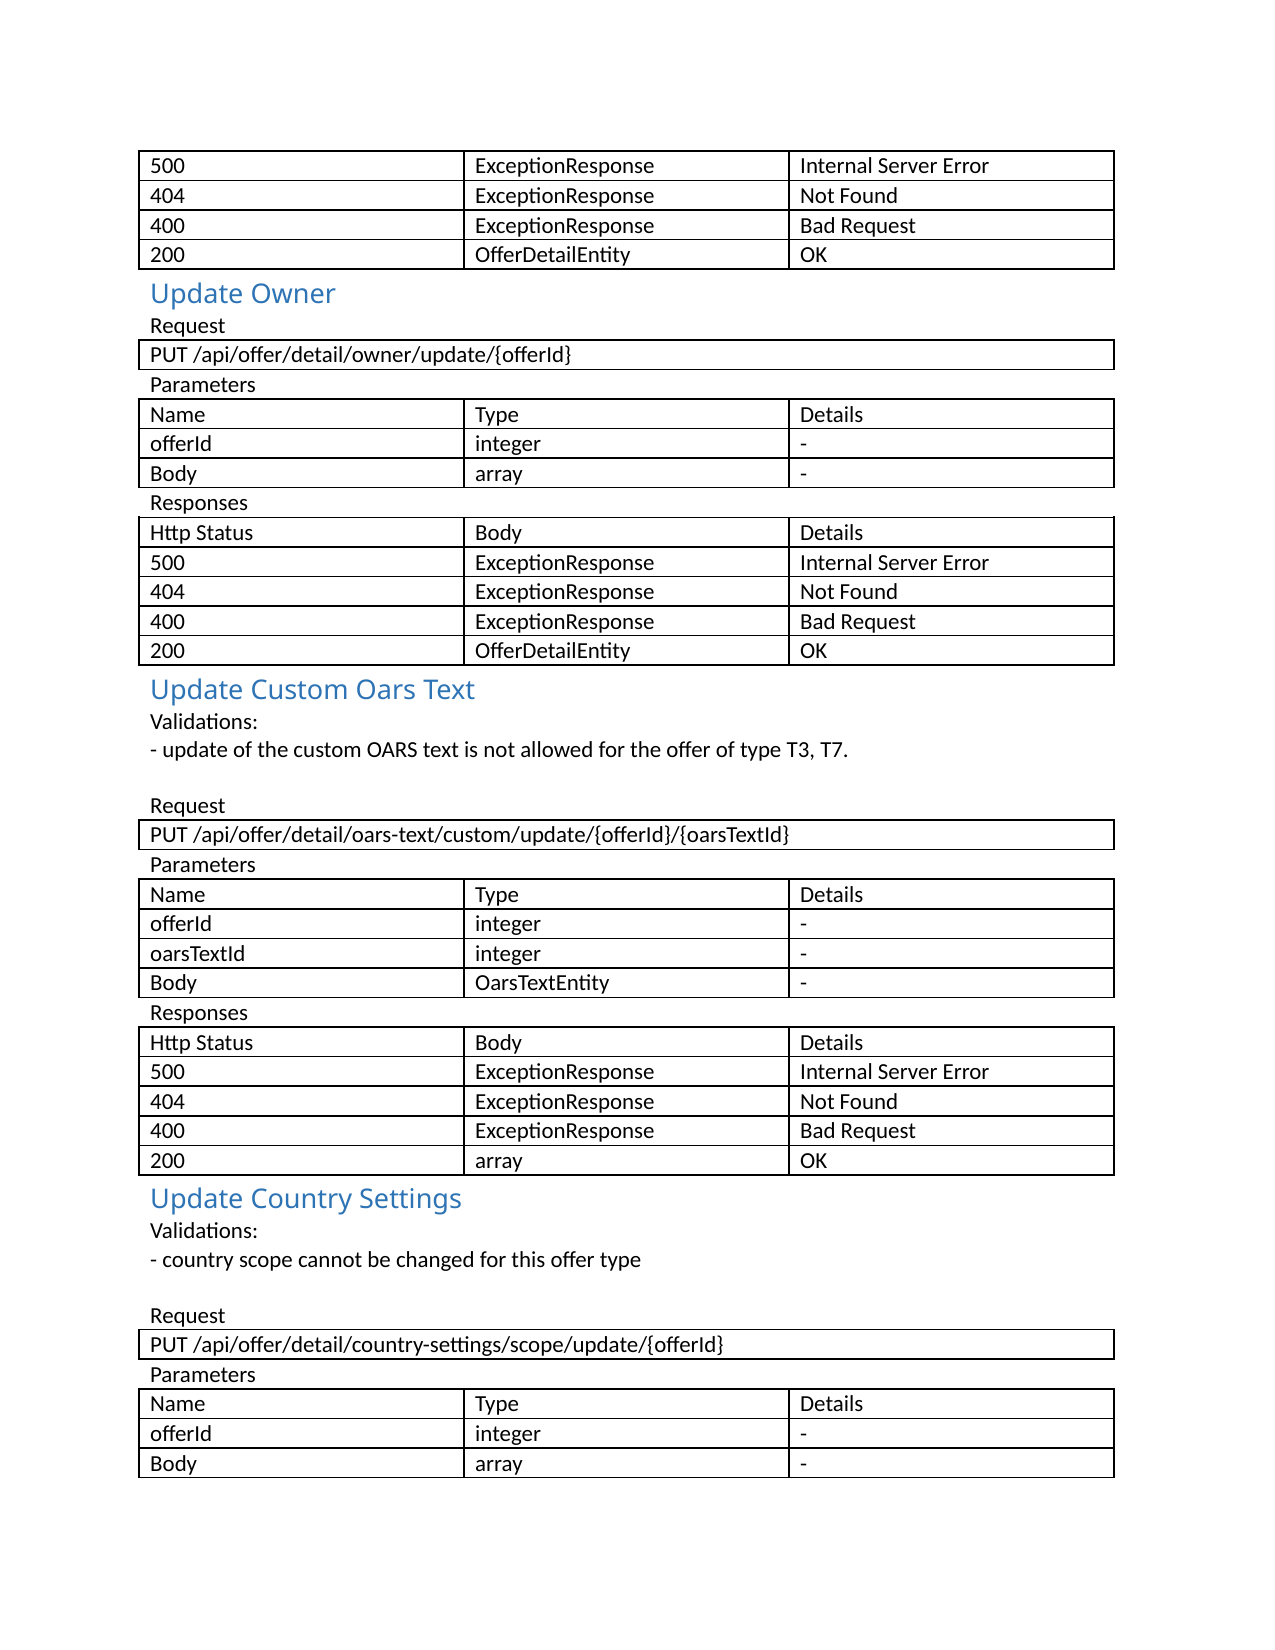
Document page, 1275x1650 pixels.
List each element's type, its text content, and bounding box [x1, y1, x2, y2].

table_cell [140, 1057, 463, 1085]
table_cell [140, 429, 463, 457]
text Validations: - country scope cannot be changed for this offer type [150, 1217, 1125, 1301]
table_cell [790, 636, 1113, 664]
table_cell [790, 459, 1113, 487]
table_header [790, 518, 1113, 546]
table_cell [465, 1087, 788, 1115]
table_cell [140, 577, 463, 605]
subtitle Update Custom Oars Text [150, 670, 1125, 707]
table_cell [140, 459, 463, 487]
text Request [150, 311, 1125, 339]
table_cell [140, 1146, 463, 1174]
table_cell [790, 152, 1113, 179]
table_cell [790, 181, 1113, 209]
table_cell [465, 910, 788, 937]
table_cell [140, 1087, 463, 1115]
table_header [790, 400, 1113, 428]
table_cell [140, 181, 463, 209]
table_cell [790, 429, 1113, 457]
text Parameters [150, 370, 1125, 398]
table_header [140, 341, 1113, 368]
text Parameters [150, 850, 1125, 878]
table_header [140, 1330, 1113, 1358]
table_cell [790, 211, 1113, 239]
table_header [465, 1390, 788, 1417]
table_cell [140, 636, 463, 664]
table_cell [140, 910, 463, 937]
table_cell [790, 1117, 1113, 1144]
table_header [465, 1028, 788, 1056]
text Parameters [150, 1360, 1125, 1388]
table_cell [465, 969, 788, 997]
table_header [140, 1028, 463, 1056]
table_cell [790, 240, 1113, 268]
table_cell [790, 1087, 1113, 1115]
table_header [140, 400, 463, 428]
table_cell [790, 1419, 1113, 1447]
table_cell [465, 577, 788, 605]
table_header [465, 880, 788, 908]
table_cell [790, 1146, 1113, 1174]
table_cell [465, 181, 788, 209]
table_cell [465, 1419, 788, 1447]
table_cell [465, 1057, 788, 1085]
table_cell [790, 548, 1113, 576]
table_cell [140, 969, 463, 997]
text Request [150, 791, 1125, 819]
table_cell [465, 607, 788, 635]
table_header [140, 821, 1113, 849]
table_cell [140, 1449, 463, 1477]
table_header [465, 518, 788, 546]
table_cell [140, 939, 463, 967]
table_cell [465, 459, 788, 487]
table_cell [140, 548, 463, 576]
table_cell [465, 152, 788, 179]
subtitle Update Country Settings [150, 1180, 1125, 1217]
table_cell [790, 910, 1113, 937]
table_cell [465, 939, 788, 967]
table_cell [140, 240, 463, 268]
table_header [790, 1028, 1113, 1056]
text Responses [150, 998, 1125, 1026]
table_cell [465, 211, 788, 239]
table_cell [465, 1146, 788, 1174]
text Responses [150, 488, 1125, 516]
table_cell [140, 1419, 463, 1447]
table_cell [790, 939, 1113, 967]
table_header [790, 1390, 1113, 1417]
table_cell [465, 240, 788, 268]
subtitle Update Owner [150, 274, 1125, 311]
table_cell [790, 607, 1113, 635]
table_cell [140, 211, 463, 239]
text Validations: - update of the custom OARS text is not allowed for the offer of type T3, T7. [150, 707, 1125, 791]
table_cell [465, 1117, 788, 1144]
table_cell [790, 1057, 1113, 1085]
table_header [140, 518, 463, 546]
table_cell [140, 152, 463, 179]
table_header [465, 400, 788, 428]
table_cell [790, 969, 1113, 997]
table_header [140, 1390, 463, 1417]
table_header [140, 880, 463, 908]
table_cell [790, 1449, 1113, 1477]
text Request [150, 1301, 1125, 1329]
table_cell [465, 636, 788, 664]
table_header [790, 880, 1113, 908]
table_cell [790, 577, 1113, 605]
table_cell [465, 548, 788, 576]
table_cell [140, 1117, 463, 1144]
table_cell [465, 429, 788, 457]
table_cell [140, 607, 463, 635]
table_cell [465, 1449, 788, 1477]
